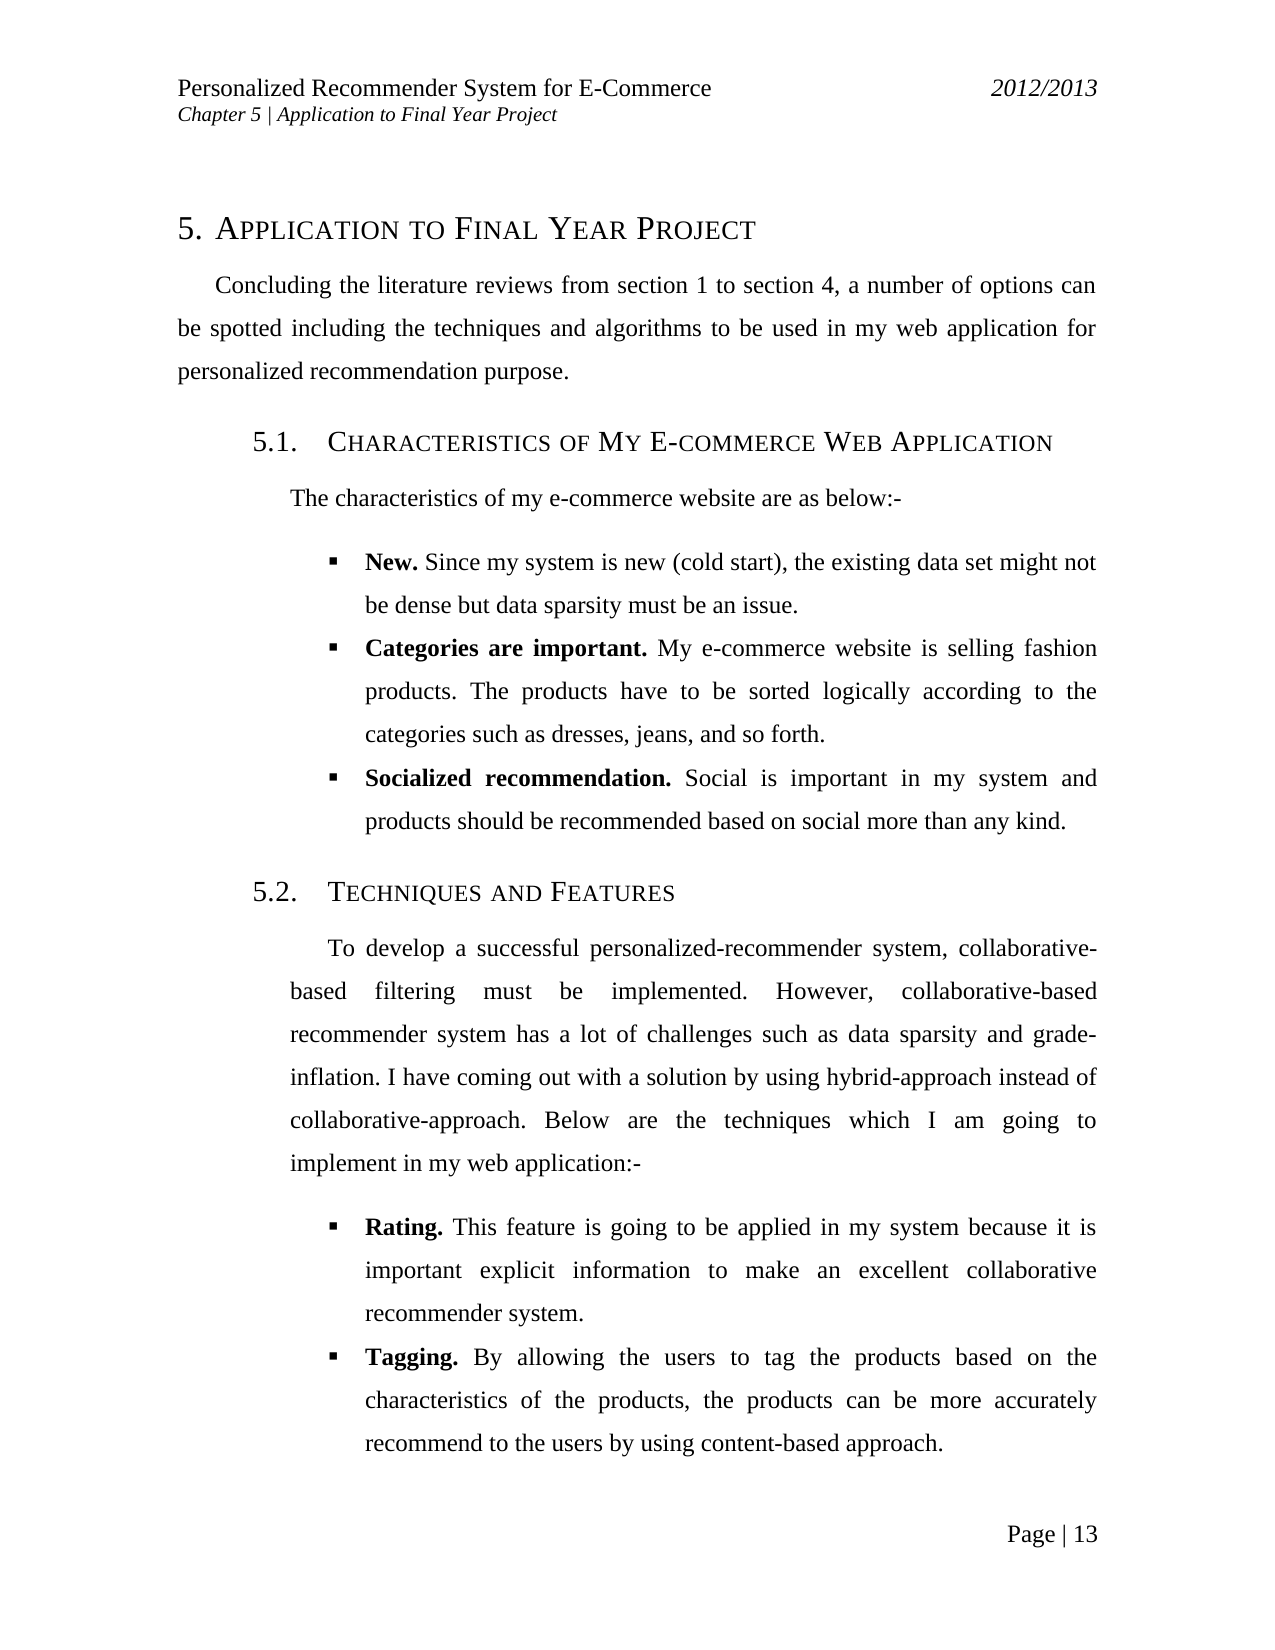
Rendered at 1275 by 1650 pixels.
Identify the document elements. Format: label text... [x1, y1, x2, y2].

list Rating. This feature is going to be applied in my system because it is important explicit information to make an excellent collaborative recommender system. [327, 1212, 1098, 1327]
text To develop a successful personalized-recommender system, collaborative-based filtering must be implemented. However, collaborative-based recommender system has a lot of challenges such as data sparsity and grade-inflation. I have coming out with a solution by using hybrid-approach instead of collaborative-approach. Below are the techniques which I am going to implement in my web application:- [290, 933, 1098, 1177]
list Categories are important. My e-commerce website is selling fashion products. The products have to be sorted logically according to the categories such as dresses, jeans, and so forth. [327, 633, 1098, 748]
list Socialized recommendation. Social is important in my system and products should be recommended based on social more than any kind. [327, 763, 1098, 834]
text The characteristics of my e-commerce website are as below:- [290, 483, 1098, 512]
list New. Since my system is new (cold start), the existing data set might not be dense but data sparsity must be an issue. [327, 547, 1098, 619]
text Concluding the literature reviews from section 1 to section 4, a number of options can be spotted including the techniques and algorithms to be used in my web application for personalized recommendation purpose. [177, 270, 1098, 385]
list Tagging. By allowing the users to tag the products based on the characteristics of the products, the products can be more accurately recommend to the users by using content-based approach. [327, 1342, 1098, 1457]
subtitle Application to Final Year Project [177, 208, 1098, 247]
subtitle Characteristics of My E-commerce Web Application [252, 424, 1098, 458]
subtitle Techniques and Features [252, 874, 1098, 907]
